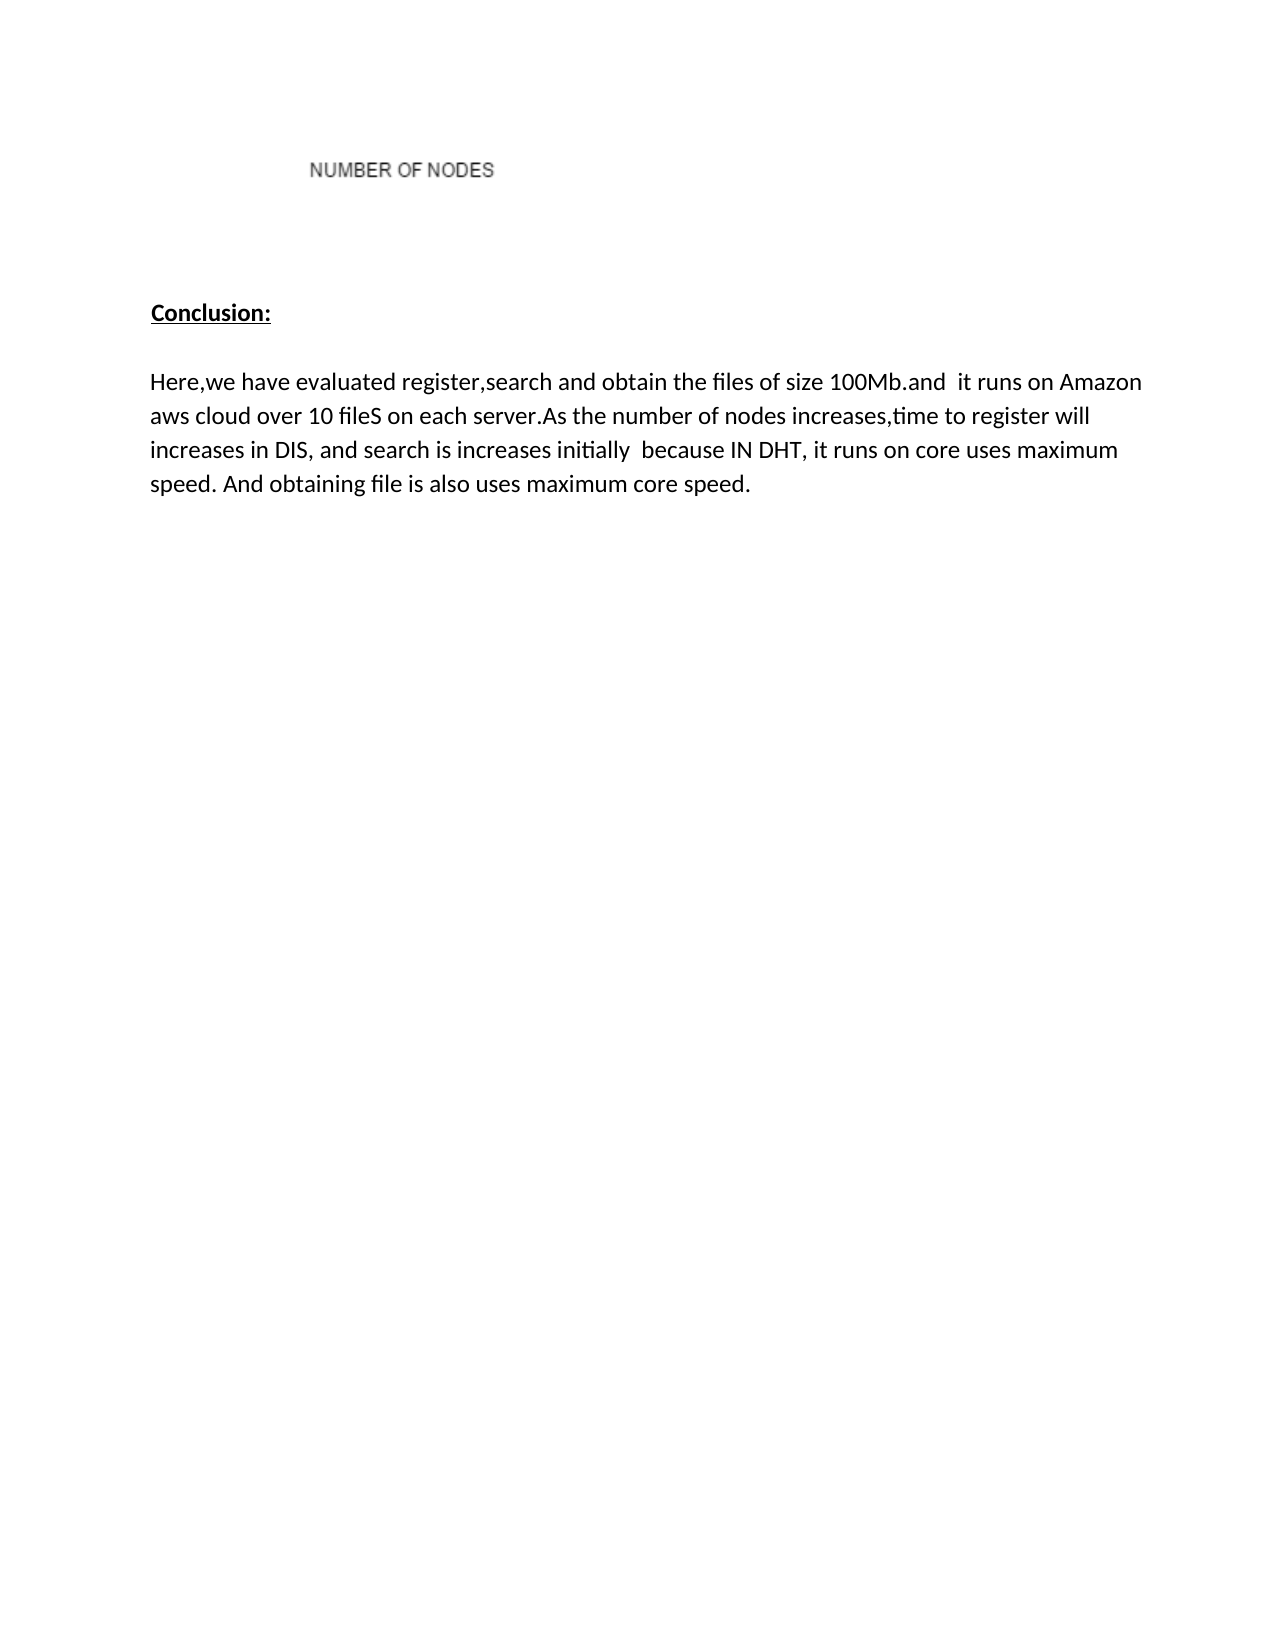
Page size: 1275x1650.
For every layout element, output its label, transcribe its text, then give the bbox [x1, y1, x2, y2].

text Here,we have evaluated register,search and obtain the files of size 100Mb.and it runs on Amazon aws cloud over 10 fileS on each server.As the number of nodes increases,time to register will increases in DIS, and search is increases initially because IN DHT, it runs on core uses maximum speed. And obtaining file is also uses maximum core speed. [150, 366, 1146, 499]
text Conclusion: [150, 297, 1146, 327]
picture [150, 150, 655, 187]
